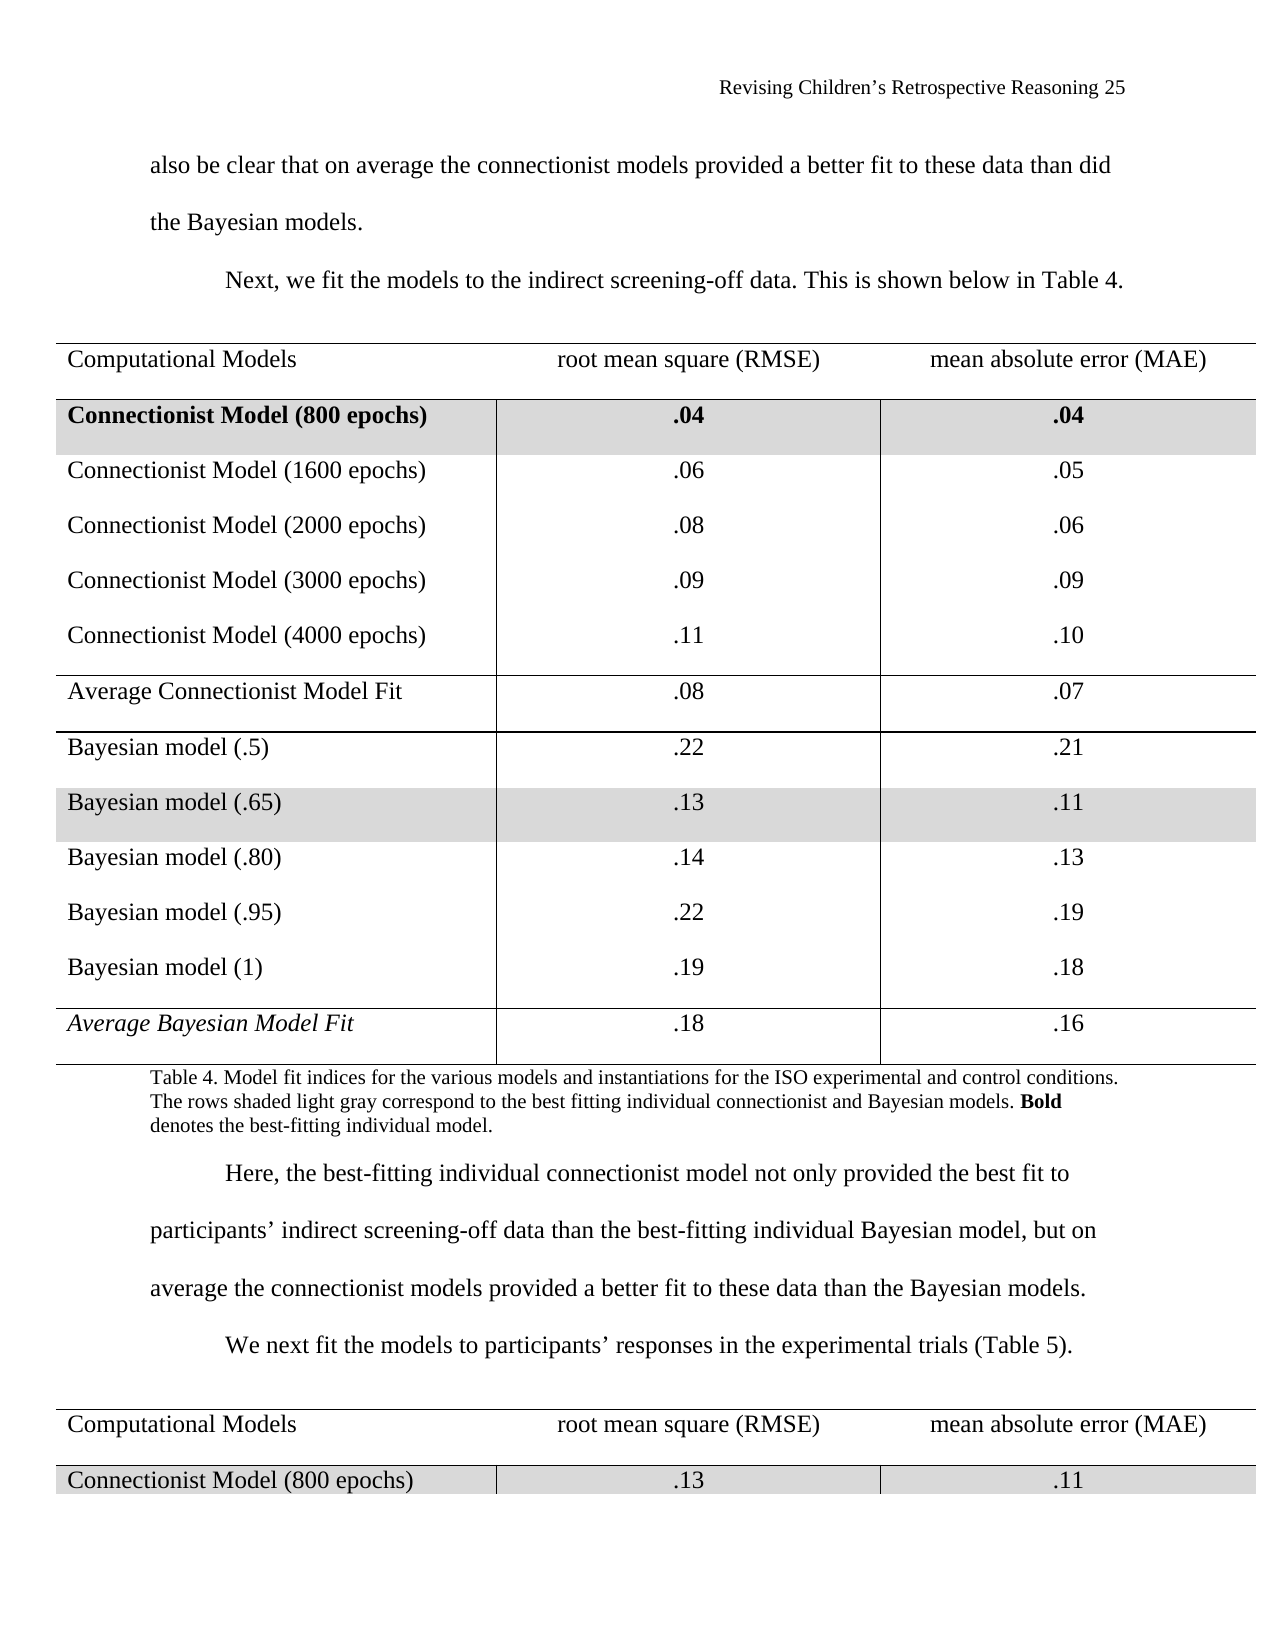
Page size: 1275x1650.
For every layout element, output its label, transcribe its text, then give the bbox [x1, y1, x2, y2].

text We next fit the models to participants’ responses in the experimental trials (Table 5). [150, 1330, 1125, 1359]
text Next, we fit the models to the indirect screening-off data. This is shown below in Table 4. [150, 265, 1125, 294]
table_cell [56, 1466, 496, 1494]
table_header mean absolute error (MAE) [881, 1410, 1256, 1464]
table_cell .18 [497, 1009, 880, 1063]
table_cell .05 [881, 455, 1256, 510]
table_cell .19 [497, 953, 880, 1007]
table_cell .10 [881, 620, 1256, 675]
table_cell .04 [497, 400, 880, 455]
table_cell .22 [497, 898, 880, 952]
table_cell .04 [881, 400, 1256, 455]
table_cell .09 [497, 565, 880, 620]
table_cell Connectionist Model (2000 epochs) [56, 510, 496, 565]
table_header mean absolute error (MAE) [881, 344, 1256, 399]
table_cell .14 [497, 843, 880, 897]
table_header Computational Models [56, 1410, 496, 1464]
table_cell .11 [497, 620, 880, 675]
table_cell .06 [497, 455, 880, 510]
table_cell Connectionist Model (4000 epochs) [56, 620, 496, 675]
table_cell Bayesian model (.65) [56, 788, 496, 842]
table_cell .13 [497, 1466, 880, 1494]
table_cell Average Connectionist Model Fit [56, 676, 496, 731]
text Table 4. Model fit indices for the various models and instantiations for the ISO experimental and control conditions. The rows shaded light gray correspond to the best fitting individual connectionist and Bayesian models. Bold denotes the best-fitting individual model. [150, 1065, 1125, 1137]
table_header root mean square (RMSE) [496, 344, 881, 399]
table_header root mean square (RMSE) [496, 1410, 881, 1464]
table_cell .21 [881, 733, 1256, 787]
table_cell .06 [881, 510, 1256, 565]
table_cell Bayesian model (.95) [56, 898, 496, 952]
table_cell Connectionist Model (800 epochs) [56, 400, 496, 455]
table_cell .08 [497, 676, 880, 731]
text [150, 150, 1125, 236]
table_cell Connectionist Model (3000 epochs) [56, 565, 496, 620]
table_cell .13 [497, 788, 880, 842]
table_cell .22 [497, 733, 880, 787]
table_cell .09 [881, 565, 1256, 620]
table_cell .13 [881, 843, 1256, 897]
table_cell Bayesian model (.80) [56, 843, 496, 897]
table_cell .16 [881, 1009, 1256, 1063]
table_cell .19 [881, 898, 1256, 952]
table_cell .18 [881, 953, 1256, 1007]
table_header Computational Models [56, 344, 496, 399]
table_cell .07 [881, 676, 1256, 731]
table_cell .11 [881, 1466, 1256, 1494]
table_cell Bayesian model (.5) [56, 733, 496, 787]
table_cell Average Bayesian Model Fit [56, 1009, 496, 1063]
text Here, the best-fitting individual connectionist model not only provided the best fit to participants’ indirect screening-off data than the best-fitting individual Bayesian model, but on average the connectionist models provided a better fit to these data than the Bayesian models. [150, 1158, 1125, 1301]
table_cell .08 [497, 510, 880, 565]
table_cell Bayesian model (1) [56, 953, 496, 1007]
table_cell Connectionist Model (1600 epochs) [56, 455, 496, 510]
table_cell .11 [881, 788, 1256, 842]
